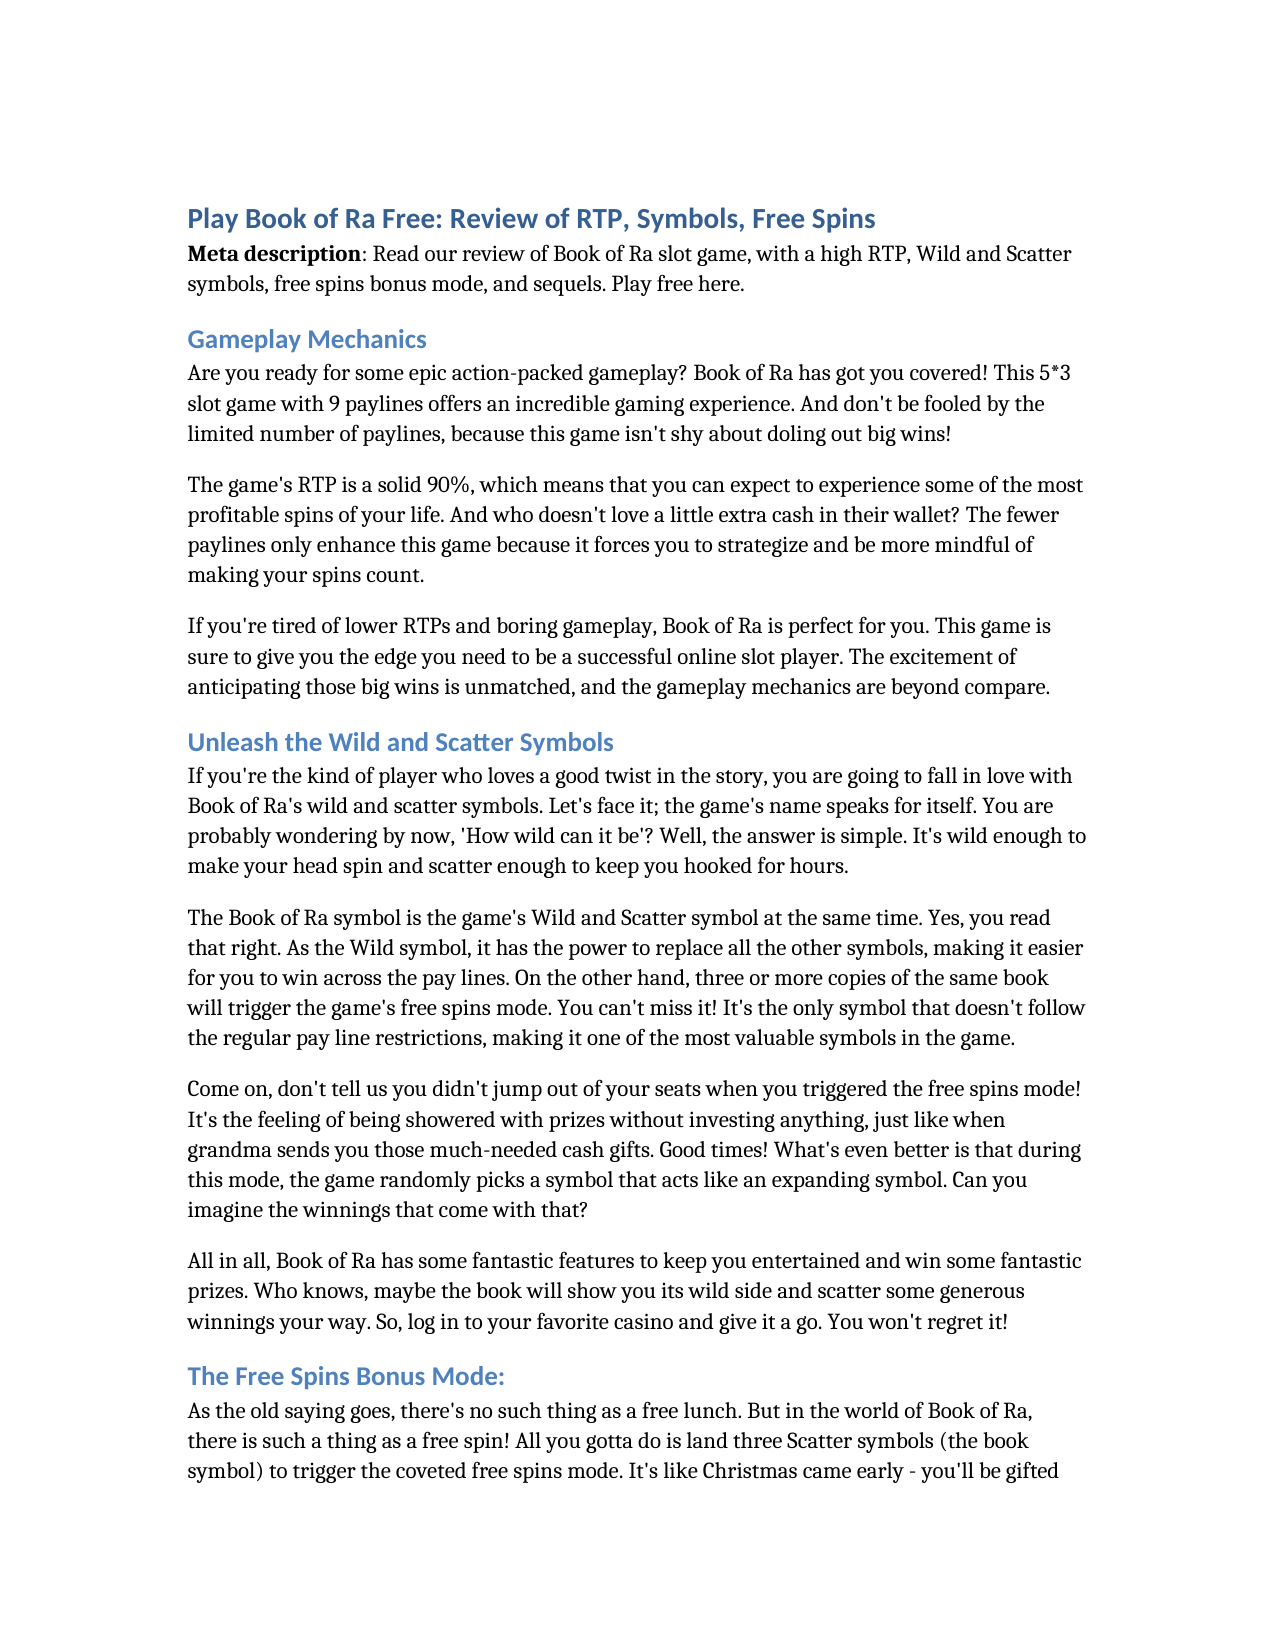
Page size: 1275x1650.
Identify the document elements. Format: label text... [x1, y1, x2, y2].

subtitle The Free Spins Bonus Mode: [187, 1359, 1087, 1392]
subtitle Play Book of Ra Free: Review of RTP, Symbols, Free Spins [187, 200, 1087, 236]
subtitle Unleash the Wild and Scatter Symbols [187, 725, 1087, 758]
text Are you ready for some epic action-packed gameplay? Book of Ra has got you covered! This 5*3 slot game with 9 paylines offers an incredible gaming experience. And don't be fooled by the limited number of paylines, because this game isn't shy about doling out big wins! [187, 360, 1087, 447]
text If you're the kind of player who loves a good twist in the story, you are going to fall in love with Book of Ra's wild and scatter symbols. Let's face it; the game's name speaks for itself. You are probably wondering by now, 'How wild can it be'? Well, the answer is simple. It's wild enough to make your head spin and scatter enough to keep you hooked for hours. [187, 763, 1087, 879]
text The Book of Ra symbol is the game's Wild and Scatter symbol at the same time. Yes, you read that right. As the Wild symbol, it has the power to replace all the other symbols, making it easier for you to win across the pay lines. On the other hand, three or more copies of the same book will trigger the game's free spins mode. You can't miss it! It's the only symbol that doesn't follow the regular pay line restrictions, making it one of the most valuable symbols in the game. [187, 904, 1087, 1051]
text If you're tired of lower RTPs and boring gameplay, Book of Ra is perfect for you. This game is sure to give you the edge you need to be a successful online slot player. The excitement of anticipating those big wins is unmatched, and the gameplay mechanics are beyond compare. [187, 613, 1087, 700]
subtitle Gameplay Mechanics [187, 322, 1087, 355]
text The game's RTP is a solid 90%, which means that you can expect to experience some of the most profitable spins of your life. And who doesn't love a little extra cash in their wallet? The fewer paylines only enhance this game because it forces you to strategize and be more mindful of making your spins count. [187, 472, 1087, 588]
text All in all, Book of Ra has some fantastic features to keep you entertained and win some fantastic prizes. Who knows, maybe the book will show you its wild side and scatter some generous winnings your way. So, log in to your favorite casino and give it a go. You won't regret it! [187, 1248, 1087, 1335]
text Meta description: Read our review of Book of Ra slot game, with a high RTP, Wild and Scatter symbols, free spins bonus mode, and sequels. Play free here. [187, 241, 1087, 297]
text Come on, don't tell us you didn't jump out of your seats when you triggered the free spins mode! It's the feeling of being showered with prizes without investing anything, just like when grandma sends you those much-needed cash gifts. Good times! What's even better is that during this mode, the game randomly picks a symbol that acts like an expanding symbol. Can you imagine the winnings that come with that? [187, 1076, 1087, 1223]
